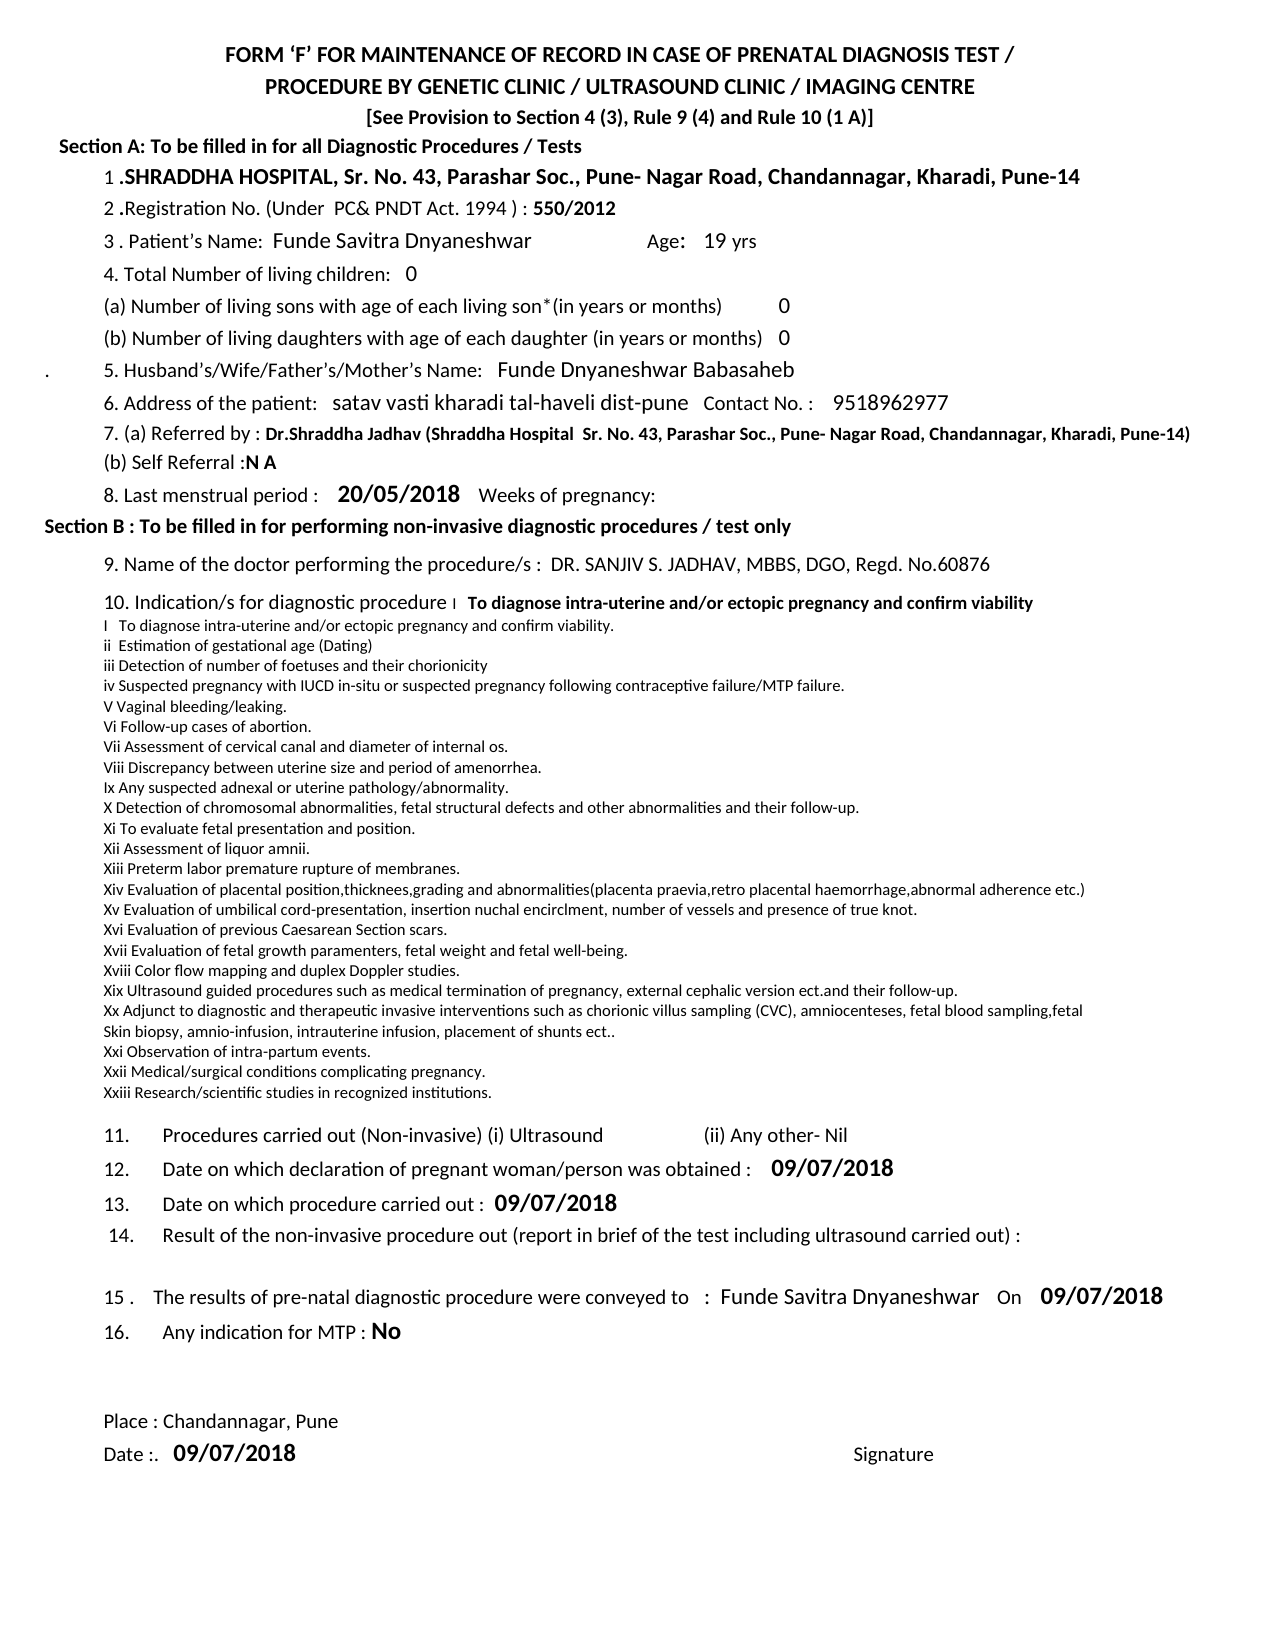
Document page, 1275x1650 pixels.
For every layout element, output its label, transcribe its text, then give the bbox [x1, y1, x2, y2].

text iv Suspected pregnancy with IUCD in-situ or suspected pregnancy following contraceptive failure/MTP failure. [0, 676, 1196, 696]
text 9. Name of the doctor performing the procedure/s : DR. SANJIV S. JADHAV, MBBS, DGO, Regd. No.60876 [0, 551, 1255, 577]
text Xiv Evaluation of placental position,thicknees,grading and abnormalities(placenta praevia,retro placental haemorrhage,abnormal adherence etc.) [0, 879, 1275, 899]
text 4. Total Number of living children: [44, 259, 1196, 287]
text Vi Follow-up cases of abortion. [0, 716, 1196, 737]
text FORM ‘F’ FOR MAINTENANCE OF RECORD IN CASE OF PRENATAL DIAGNOSIS TEST / [44, 40, 1196, 68]
text Place : Chandannagar, Pune [0, 1408, 1275, 1434]
text 6. Address of the patient: Contact No. : [103, 388, 1255, 416]
text (b) Self Referral :N A [44, 449, 1255, 474]
text (a) Number of living sons with age of each living son*(in years or months) [44, 291, 1255, 319]
text ii Estimation of gestational age (Dating) [0, 635, 1196, 655]
text Xi To evaluate fetal presentation and position. [0, 818, 1196, 838]
text PROCEDURE BY GENETIC CLINIC / ULTRASOUND CLINIC / IMAGING CENTRE [44, 72, 1196, 100]
text 10. Indication/s for diagnostic procedure I To diagnose intra-uterine and/or ectopic pregnancy and confirm viability [75, 589, 1255, 615]
text 15 . The results of pre-natal diagnostic procedure were conveyed to On [0, 1280, 1275, 1311]
text Xii Assessment of liquor amnii. [0, 838, 1196, 858]
text Xx Adjunct to diagnostic and therapeutic invasive interventions such as chorionic villus sampling (CVC), amniocenteses, fetal blood sampling,fetal [0, 1001, 1275, 1021]
text Xxii Medical/surgical conditions complicating pregnancy. [0, 1062, 1275, 1082]
text 12. Date on which declaration of pregnant woman/person was obtained : [0, 1152, 1275, 1182]
text Viii Discrepancy between uterine size and period of amenorrhea. [0, 757, 1196, 777]
text Xxi Observation of intra-partum events. [103, 1041, 1275, 1062]
text iii Detection of number of foetuses and their chorionicity [0, 655, 1196, 676]
text Section B : To be filled in for performing non-invasive diagnostic procedures / test only [44, 513, 1255, 538]
text . 5. Husband’s/Wife/Father’s/Mother’s Name: [44, 355, 1255, 383]
text 13. Date on which procedure carried out : [0, 1187, 1275, 1217]
text 14. Result of the non-invasive procedure out (report in brief of the test including ultrasound carried out) : [103, 1222, 1226, 1247]
text (b) Number of living daughters with age of each daughter (in years or months) [44, 323, 1255, 351]
text Ix Any suspected adnexal or uterine pathology/abnormality. [0, 777, 1196, 798]
text Xix Ultrasound guided procedures such as medical termination of pregnancy, external cephalic version ect.and their follow-up. [0, 980, 1275, 1001]
text [See Provision to Section 4 (3), Rule 9 (4) and Rule 10 (1 A)] [44, 104, 1196, 129]
text 1 .SHRADDHA HOSPITAL, Sr. No. 43, Parashar Soc., Pune- Nagar Road, Chandannagar, Kharadi, Pune-14 [44, 162, 1196, 191]
text 3 . Patient’s Name: Age: yrs [44, 224, 1166, 254]
text 7. (a) Referred by : Dr.Shraddha Jadhav (Shraddha Hospital Sr. No. 43, Parashar Soc., Pune- Nagar Road, Chandannagar, Kharadi, Pune-14) [44, 420, 1255, 445]
text 16. Any indication for MTP : No [0, 1315, 1275, 1346]
text Xvi Evaluation of previous Caesarean Section scars. [0, 919, 1275, 940]
text Date :. Signature [0, 1438, 1275, 1468]
text X Detection of chromosomal abnormalities, fetal structural defects and other abnormalities and their follow-up. [0, 798, 1196, 818]
text Skin biopsy, amnio-infusion, intrauterine infusion, placement of shunts ect.. [0, 1021, 1275, 1041]
text Xxiii Research/scientific studies in recognized institutions. [0, 1082, 1275, 1102]
text Xvii Evaluation of fetal growth paramenters, fetal weight and fetal well-being. [0, 940, 1275, 960]
text Vii Assessment of cervical canal and diameter of internal os. [0, 737, 1196, 757]
text V Vaginal bleeding/leaking. [0, 696, 1196, 716]
text I To diagnose intra-uterine and/or ectopic pregnancy and confirm viability. [75, 615, 1255, 635]
text 8. Last menstrual period : Weeks of pregnancy: [44, 478, 1255, 509]
text 11. Procedures carried out (Non-invasive) (i) Ultrasound (ii) Any other- Nil [0, 1123, 1275, 1148]
text 2 .Registration No. (Under PC& PNDT Act. 1994 ) : 550/2012 [44, 195, 1196, 220]
text Section A: To be filled in for all Diagnostic Procedures / Tests [44, 133, 1196, 159]
text Xiii Preterm labor premature rupture of membranes. [0, 858, 1196, 879]
text Xviii Color flow mapping and duplex Doppler studies. [0, 960, 1275, 980]
text Xv Evaluation of umbilical cord-presentation, insertion nuchal encirclment, number of vessels and presence of true knot. [0, 899, 1275, 919]
